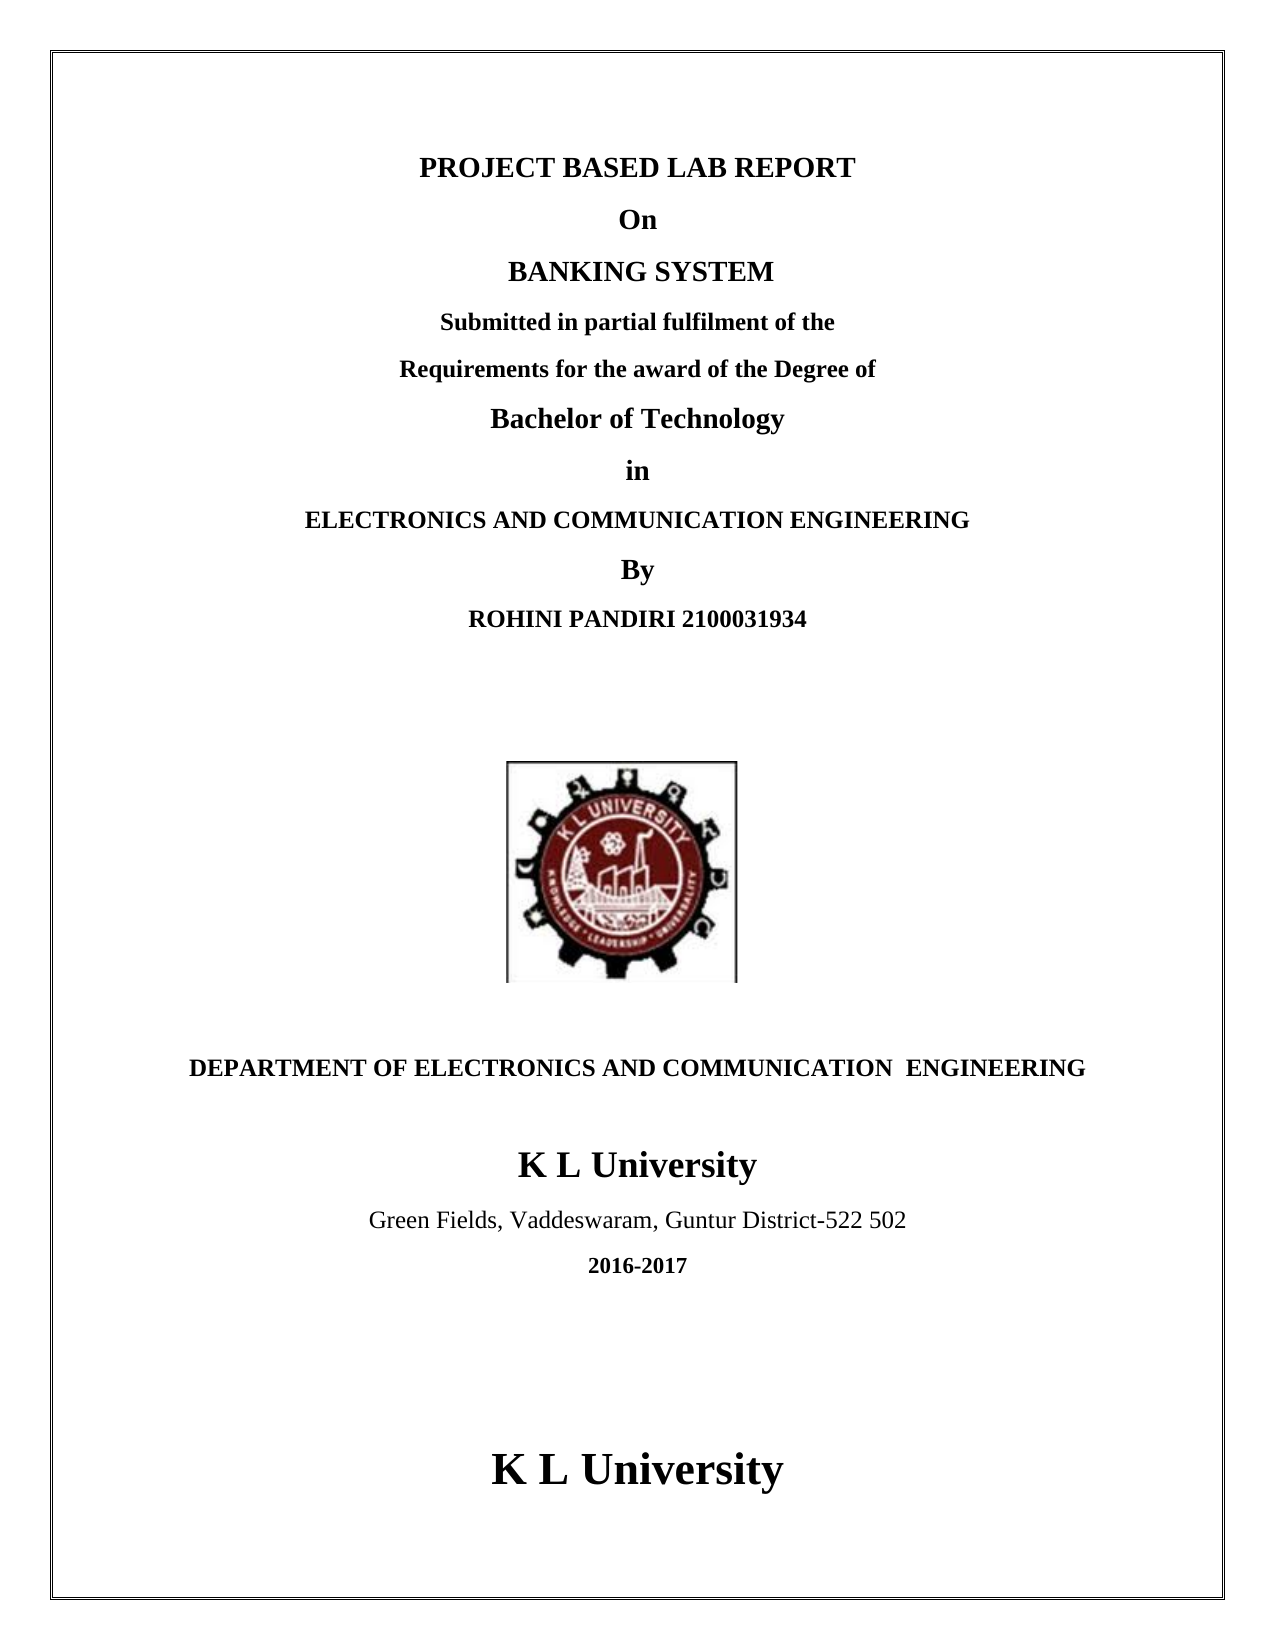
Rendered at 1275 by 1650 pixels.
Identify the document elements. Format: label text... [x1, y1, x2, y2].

text ELECTRONICS AND COMMUNICATION ENGINEERING [150, 505, 1125, 534]
text On [150, 202, 1125, 236]
text BANKING SYSTEM [150, 254, 1125, 288]
text 2016-2017 [150, 1252, 1125, 1279]
text Bachelor of Technology [150, 401, 1125, 434]
text Requirements for the award of the Degree of [150, 354, 1125, 382]
picture [506, 761, 738, 983]
text ROHINI PANDIRI 2100031934 [150, 604, 1125, 633]
text Submitted in partial fulfilment of the [150, 307, 1125, 335]
text PROJECT BASED LAB REPORT [150, 150, 1125, 183]
text in [150, 453, 1125, 486]
text DEPARTMENT OF ELECTRONICS AND COMMUNICATION ENGINEERING [150, 1053, 1125, 1082]
text K L University [150, 1143, 1125, 1186]
text K L University [150, 1442, 1125, 1494]
text Green Fields, Vaddeswaram, Guntur District-522 502 [150, 1205, 1125, 1234]
text By [150, 552, 1125, 586]
